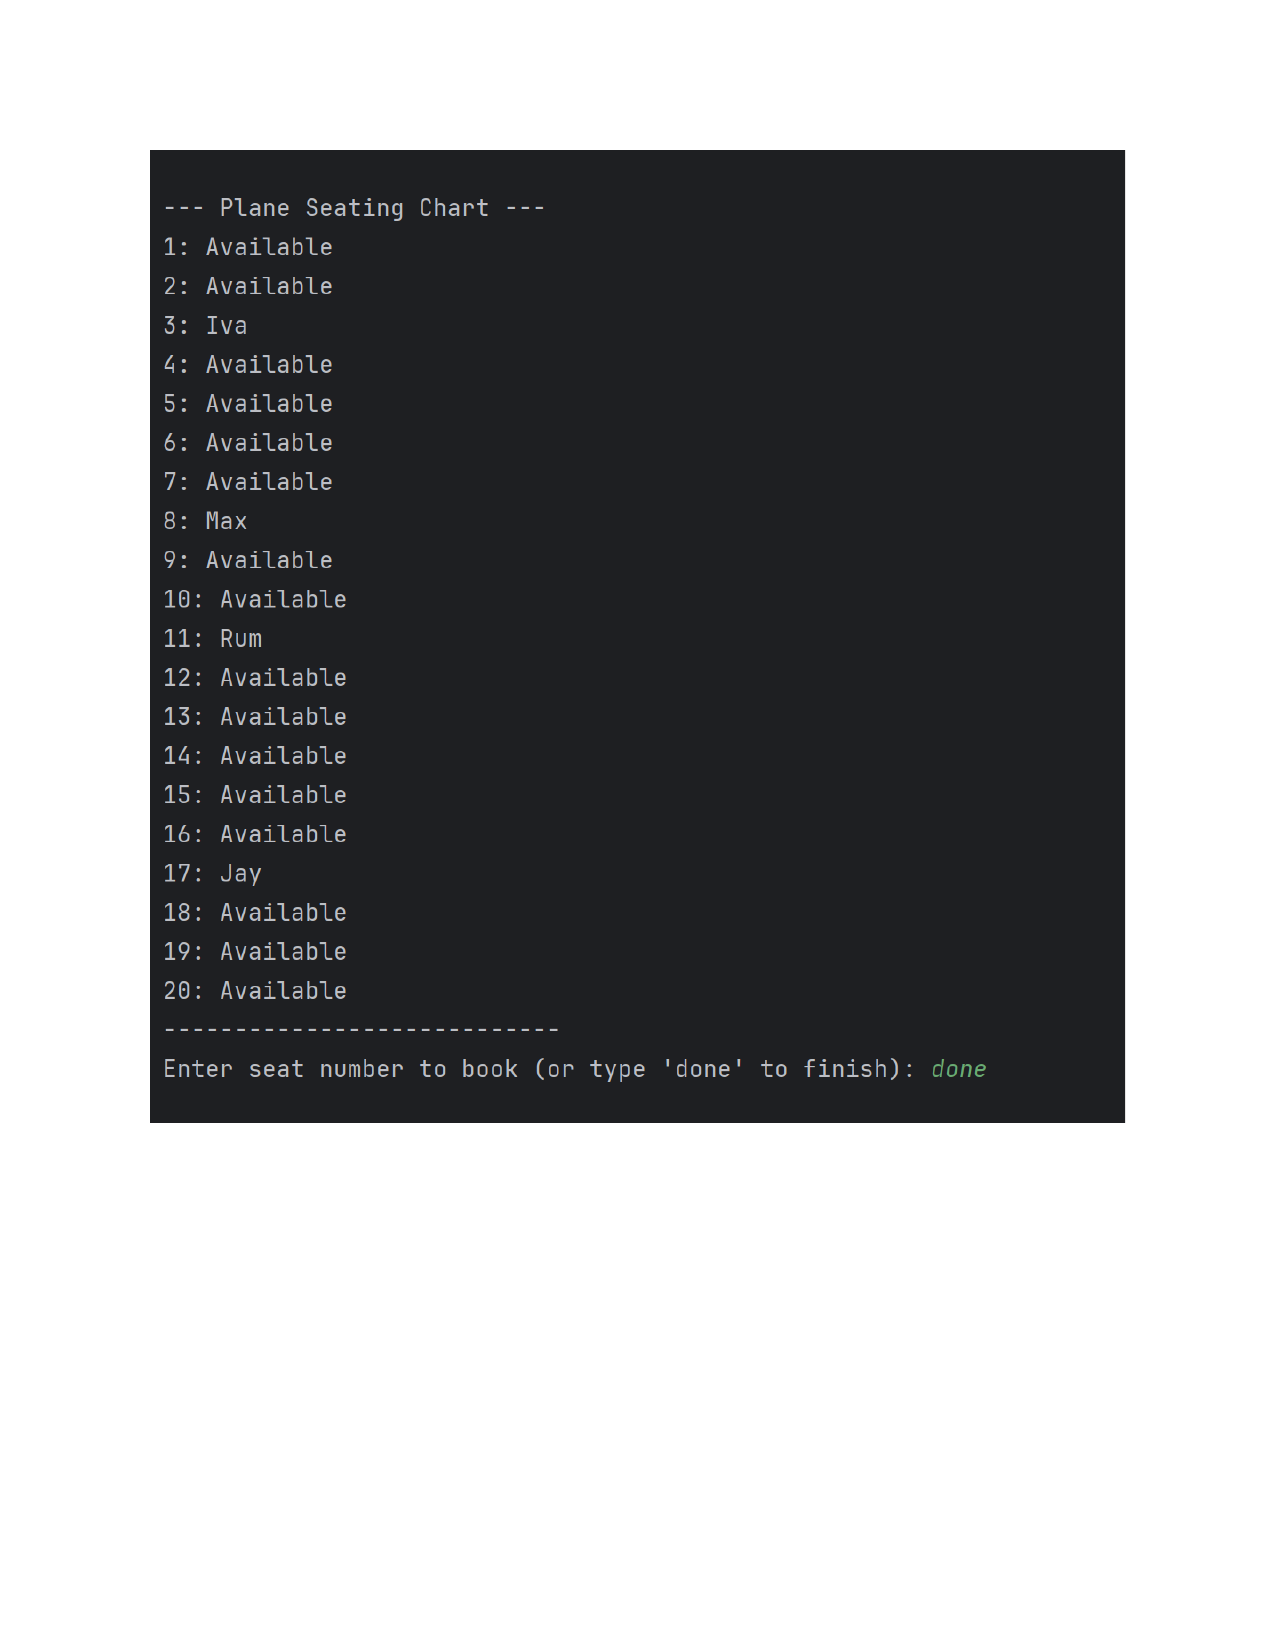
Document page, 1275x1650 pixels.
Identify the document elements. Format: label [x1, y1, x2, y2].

picture [150, 150, 1125, 1123]
